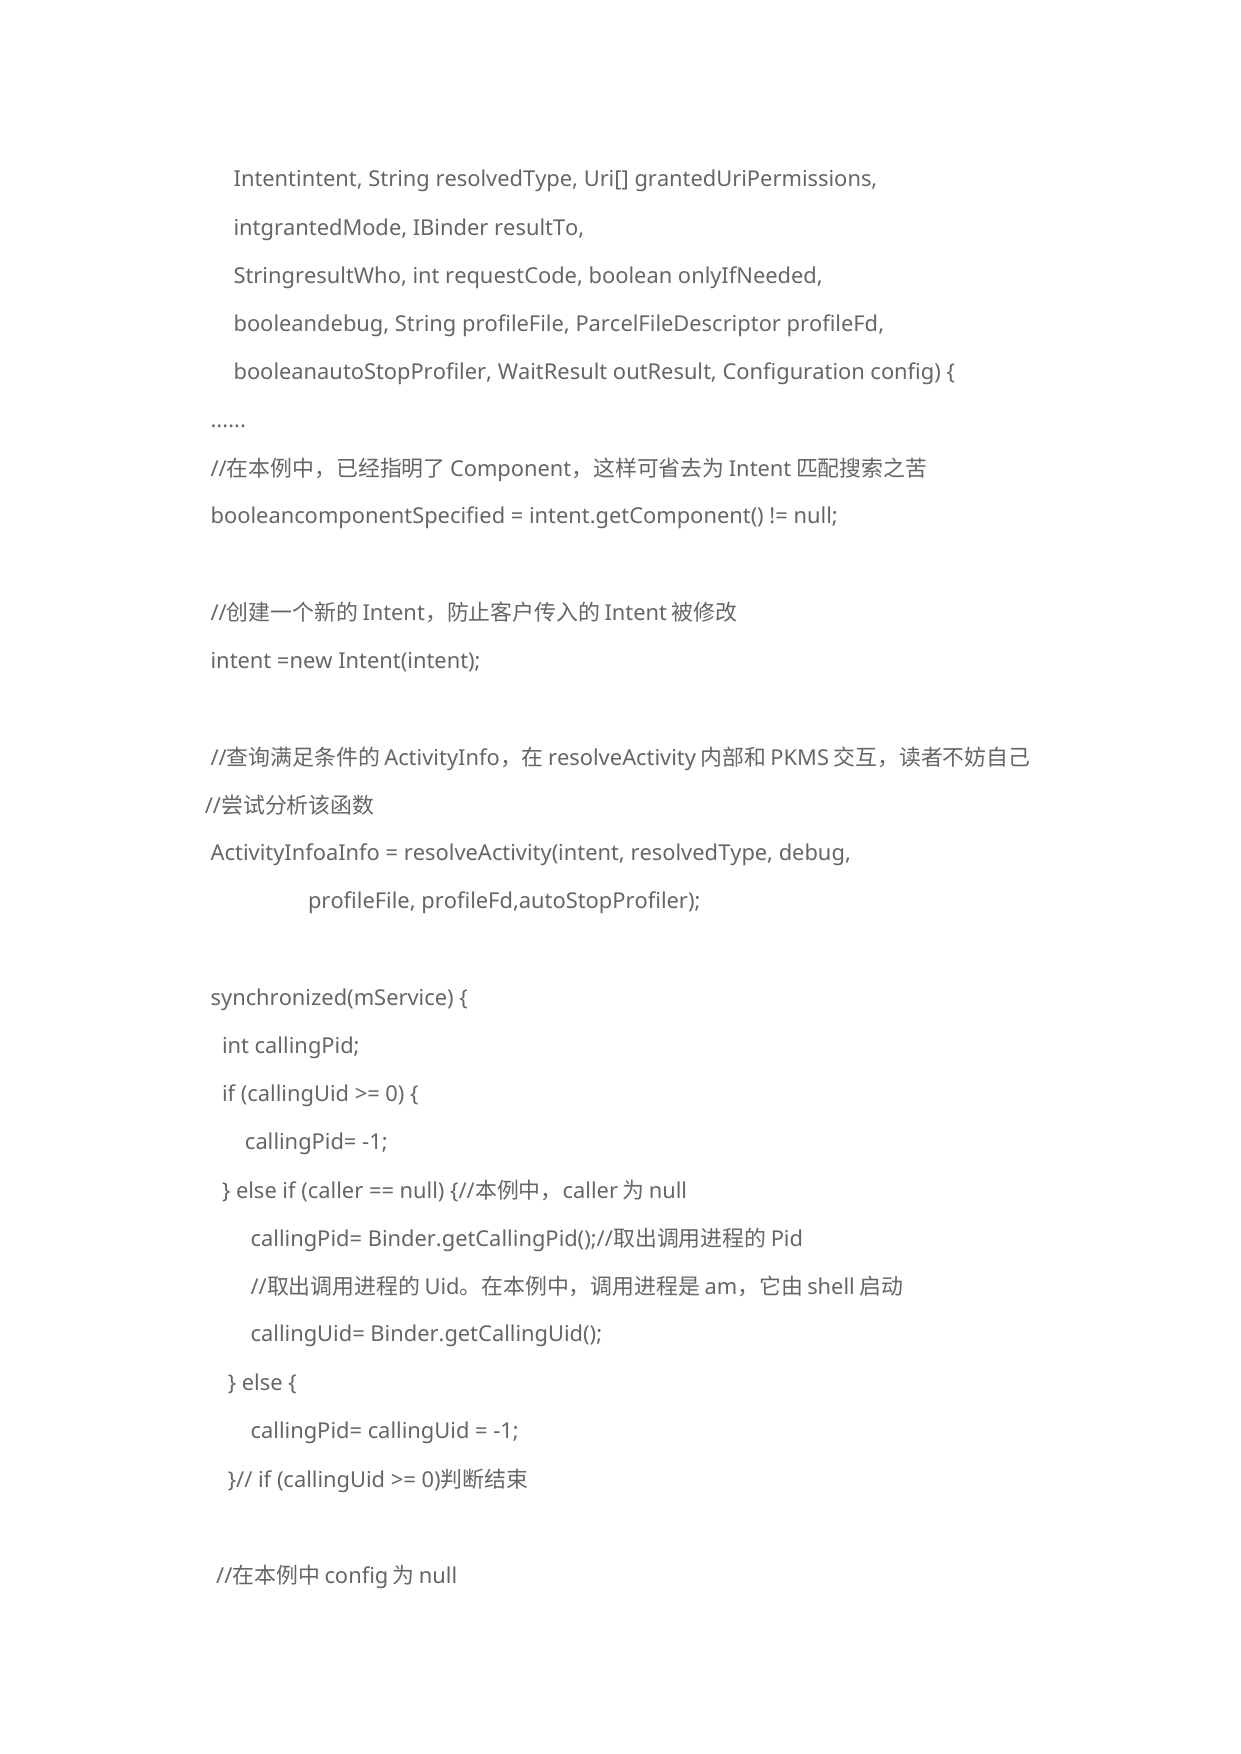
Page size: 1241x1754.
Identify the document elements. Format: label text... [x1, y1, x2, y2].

text callingPid= callingUid = -1; [187, 1413, 1053, 1446]
text //尝试分析该函数 [187, 788, 1053, 820]
text Intentintent, String resolvedType, Uri[] grantedUriPermissions, [187, 162, 1053, 194]
text profileFile, profileFd,autoStopProfiler); [187, 884, 1053, 916]
text synchronized(mService) { [187, 980, 1053, 1013]
text booleancomponentSpecified = intent.getComponent() != null; [187, 499, 1053, 531]
text }// if (callingUid >= 0)判断结束 [187, 1461, 1053, 1494]
text ...... [187, 403, 1053, 435]
text callingUid= Binder.getCallingUid(); [187, 1317, 1053, 1349]
text callingPid= -1; [187, 1124, 1053, 1157]
text booleandebug, String profileFile, ParcelFileDescriptor profileFd, [187, 306, 1053, 339]
text } else { [187, 1365, 1053, 1398]
text //创建一个新的Intent，防止客户传入的Intent被修改 [187, 595, 1053, 628]
text intent =new Intent(intent); [187, 643, 1053, 676]
text StringresultWho, int requestCode, boolean onlyIfNeeded, [187, 258, 1053, 291]
text //取出调用进程的Uid。在本例中，调用进程是am，它由shell启动 [187, 1269, 1053, 1301]
text callingPid= Binder.getCallingPid();//取出调用进程的Pid [187, 1221, 1053, 1253]
text intgrantedMode, IBinder resultTo, [187, 210, 1053, 243]
text //在本例中config为null [187, 1558, 1053, 1590]
text //查询满足条件的ActivityInfo，在resolveActivity内部和PKMS交互，读者不妨自己 [187, 739, 1053, 772]
text ActivityInfoaInfo = resolveActivity(intent, resolvedType, debug, [187, 836, 1053, 868]
text booleanautoStopProfiler, WaitResult outResult, Configuration config) { [187, 354, 1053, 387]
text if (callingUid >= 0) { [187, 1076, 1053, 1109]
text } else if (caller == null) {//本例中，caller为null [187, 1173, 1053, 1205]
text //在本例中，已经指明了Component，这样可省去为Intent匹配搜索之苦 [187, 451, 1053, 483]
text int callingPid; [187, 1028, 1053, 1061]
